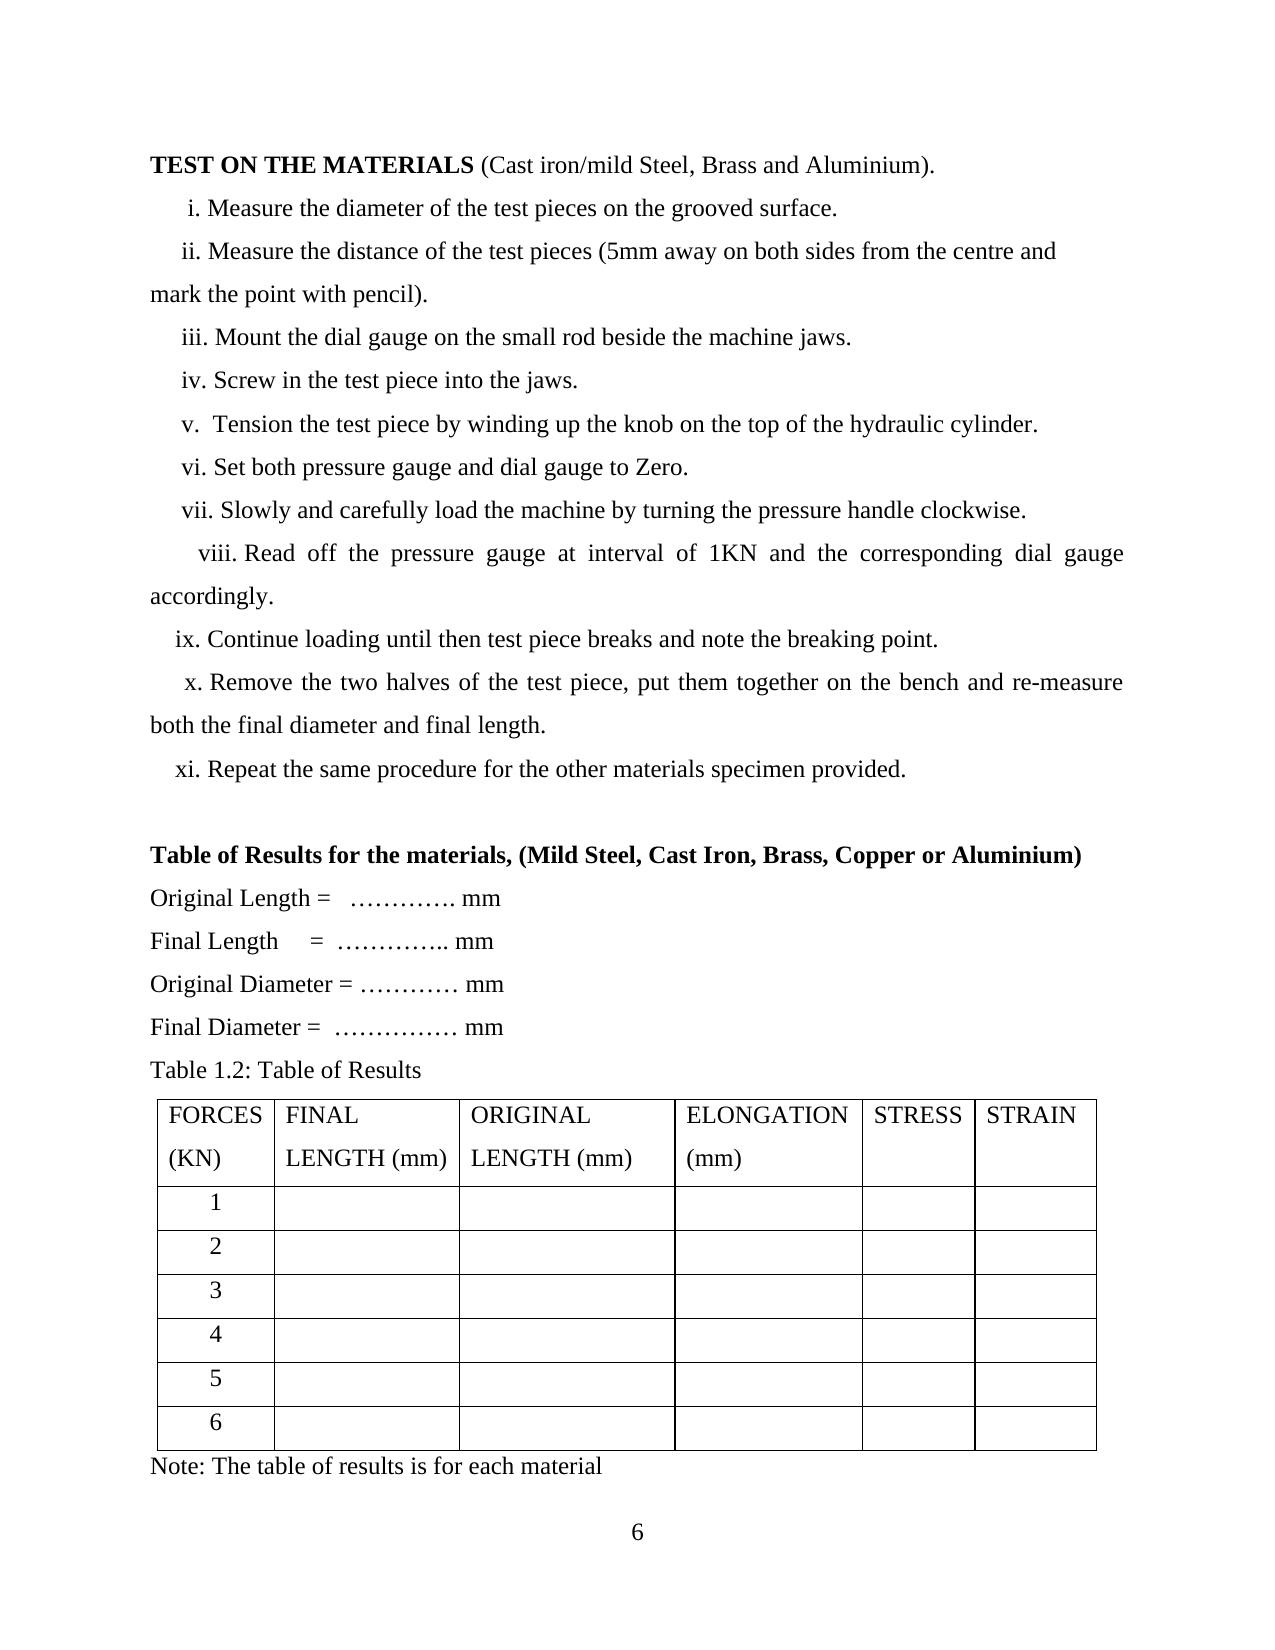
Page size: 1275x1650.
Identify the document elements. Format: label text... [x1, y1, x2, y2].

table_cell [460, 1275, 674, 1318]
text Final Diameter = …………… mm [150, 1012, 1125, 1041]
table_cell 4 [158, 1319, 274, 1362]
text vi. Set both pressure gauge and dial gauge to Zero. [150, 452, 1125, 481]
table_cell [676, 1275, 862, 1318]
table_cell [976, 1363, 1096, 1406]
table_cell [275, 1363, 459, 1406]
table_header STRAIN [976, 1100, 1096, 1186]
table_cell [275, 1275, 459, 1318]
table_cell [676, 1231, 862, 1274]
table_cell [976, 1231, 1096, 1274]
table_cell 1 [158, 1187, 274, 1230]
text iv. Screw in the test piece into the jaws. [150, 366, 1125, 394]
text xi. Repeat the same procedure for the other materials specimen provided. [150, 754, 1125, 782]
table_cell [460, 1407, 674, 1450]
table_cell [976, 1275, 1096, 1318]
table_cell [863, 1319, 974, 1362]
text v. Tension the test piece by winding up the knob on the top of the hydraulic cylinder. [150, 409, 1125, 437]
table_cell [460, 1231, 674, 1274]
table_cell [275, 1231, 459, 1274]
table_cell [460, 1319, 674, 1362]
table_cell [976, 1187, 1096, 1230]
table_cell [676, 1407, 862, 1450]
table_cell 5 [158, 1363, 274, 1406]
text iii. Mount the dial gauge on the small rod beside the machine jaws. [150, 322, 1125, 351]
text i. Measure the diameter of the test pieces on the grooved surface. [150, 193, 1125, 222]
text Table 1.2: Table of Results [150, 1056, 1125, 1084]
table_cell [275, 1319, 459, 1362]
text Final Length = ………….. mm [150, 926, 1125, 955]
table_header ORIGINAL LENGTH (mm) [460, 1100, 674, 1186]
text Table of Results for the materials, (Mild Steel, Cast Iron, Brass, Copper or Aluminium) [150, 840, 1125, 869]
text ii. Measure the distance of the test pieces (5mm away on both sides from the centre and mark the point with pencil). [150, 236, 1125, 308]
table_cell [863, 1231, 974, 1274]
table_cell [460, 1363, 674, 1406]
text x. Remove the two halves of the test piece, put them together on the bench and re-measure both the final diameter and final length. [150, 667, 1125, 739]
table_cell [676, 1187, 862, 1230]
table_cell [676, 1363, 862, 1406]
table_cell [676, 1319, 862, 1362]
table_cell [976, 1407, 1096, 1450]
table_cell [863, 1363, 974, 1406]
text TEST ON THE MATERIALS (Cast iron/mild Steel, Brass and Aluminium). [150, 150, 1125, 179]
text Original Diameter = ………… mm [150, 969, 1125, 998]
table_cell [275, 1187, 459, 1230]
table_cell [460, 1187, 674, 1230]
text vii. Slowly and carefully load the machine by turning the pressure handle clockwise. [150, 495, 1125, 524]
table_header FORCES (KN) [158, 1100, 274, 1186]
table_header ELONGATION (mm) [676, 1100, 862, 1186]
table_cell [863, 1187, 974, 1230]
text viii. Read off the pressure gauge at interval of 1KN and the corresponding dial gauge accordingly. [150, 538, 1125, 610]
table_cell [863, 1407, 974, 1450]
table_cell 3 [158, 1275, 274, 1318]
table_header FINAL LENGTH (mm) [275, 1100, 459, 1186]
table_cell [275, 1407, 459, 1450]
table_header STRESS [863, 1100, 974, 1186]
table_cell 2 [158, 1231, 274, 1274]
text Original Length = …………. mm [150, 883, 1125, 912]
table_cell [976, 1319, 1096, 1362]
text ix. Continue loading until then test piece breaks and note the breaking point. [150, 624, 1125, 653]
text Note: The table of results is for each material [150, 1451, 1125, 1480]
table_cell 6 [158, 1407, 274, 1450]
table_cell [863, 1275, 974, 1318]
